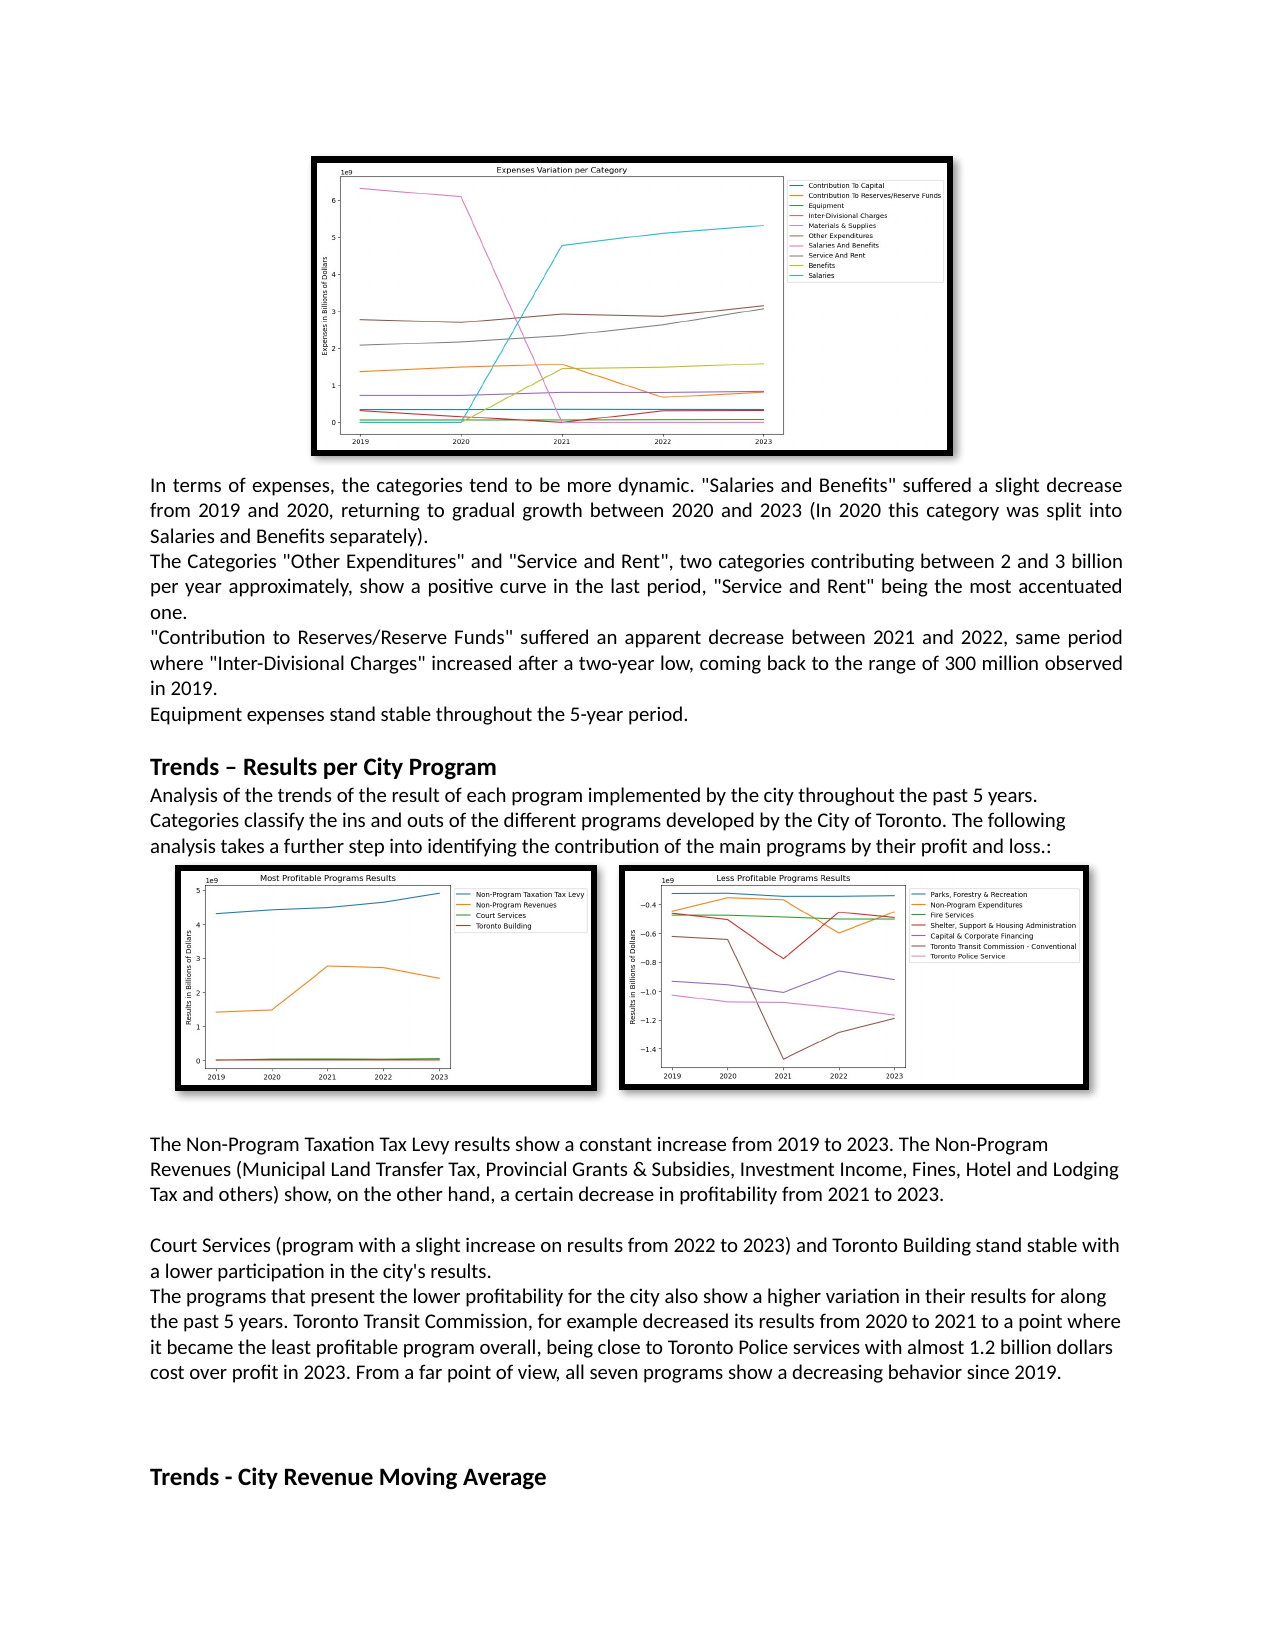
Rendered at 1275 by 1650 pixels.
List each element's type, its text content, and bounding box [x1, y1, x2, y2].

text In terms of expenses, the categories tend to be more dynamic. "Salaries and Benefits" suffered a slight decrease from 2019 and 2020, returning to gradual growth between 2020 and 2023 (In 2020 this category was split into Salaries and Benefits separately). [150, 472, 1125, 548]
text The programs that present the lower profitability for the city also show a higher variation in their results for along the past 5 years. Toronto Transit Commission, for example decreased its results from 2020 to 2021 to a point where it became the least profitable program overall, being close to Toronto Police services with almost 1.2 billion dollars cost over profit in 2023. From a far point of view, all seven programs show a decreasing behavior since 2019. [150, 1283, 1125, 1385]
text The Categories "Other Expenditures" and "Service and Rent", two categories contributing between 2 and 3 billion per year approximately, show a positive curve in the last period, "Service and Rent" being the most accentuated one. [150, 548, 1125, 624]
text The Non-Program Taxation Tax Levy results show a constant increase from 2019 to 2023. The Non-Program Revenues (Municipal Land Transfer Tax, Provincial Grants & Subsidies, Investment Income, Fines, Hotel and Lodging Tax and others) show, on the other hand, a certain decrease in profitability from 2021 to 2023. [150, 1131, 1125, 1207]
text "Contribution to Reserves/Reserve Funds" suffered an apparent decrease between 2021 and 2022, same period where "Inter-Divisional Charges" increased after a two-year low, coming back to the range of 300 million observed in 2019. [150, 624, 1125, 701]
text Trends - City Revenue Moving Average [150, 1461, 1125, 1492]
picture [181, 871, 591, 1085]
text Court Services (program with a slight increase on results from 2022 to 2023) and Toronto Building stand stable with a lower participation in the city's results. [150, 1232, 1125, 1283]
picture [625, 871, 1083, 1084]
text Analysis of the trends of the result of each program implemented by the city throughout the past 5 years. Categories classify the ins and outs of the different programs developed by the City of Toronto. The following analysis takes a further step into identifying the contribution of the main programs by their profit and loss.: [150, 782, 1125, 858]
text Trends – Results per City Program [150, 752, 1125, 782]
text Equipment expenses stand stable throughout the 5-year period. [150, 701, 1125, 726]
picture [317, 163, 947, 450]
